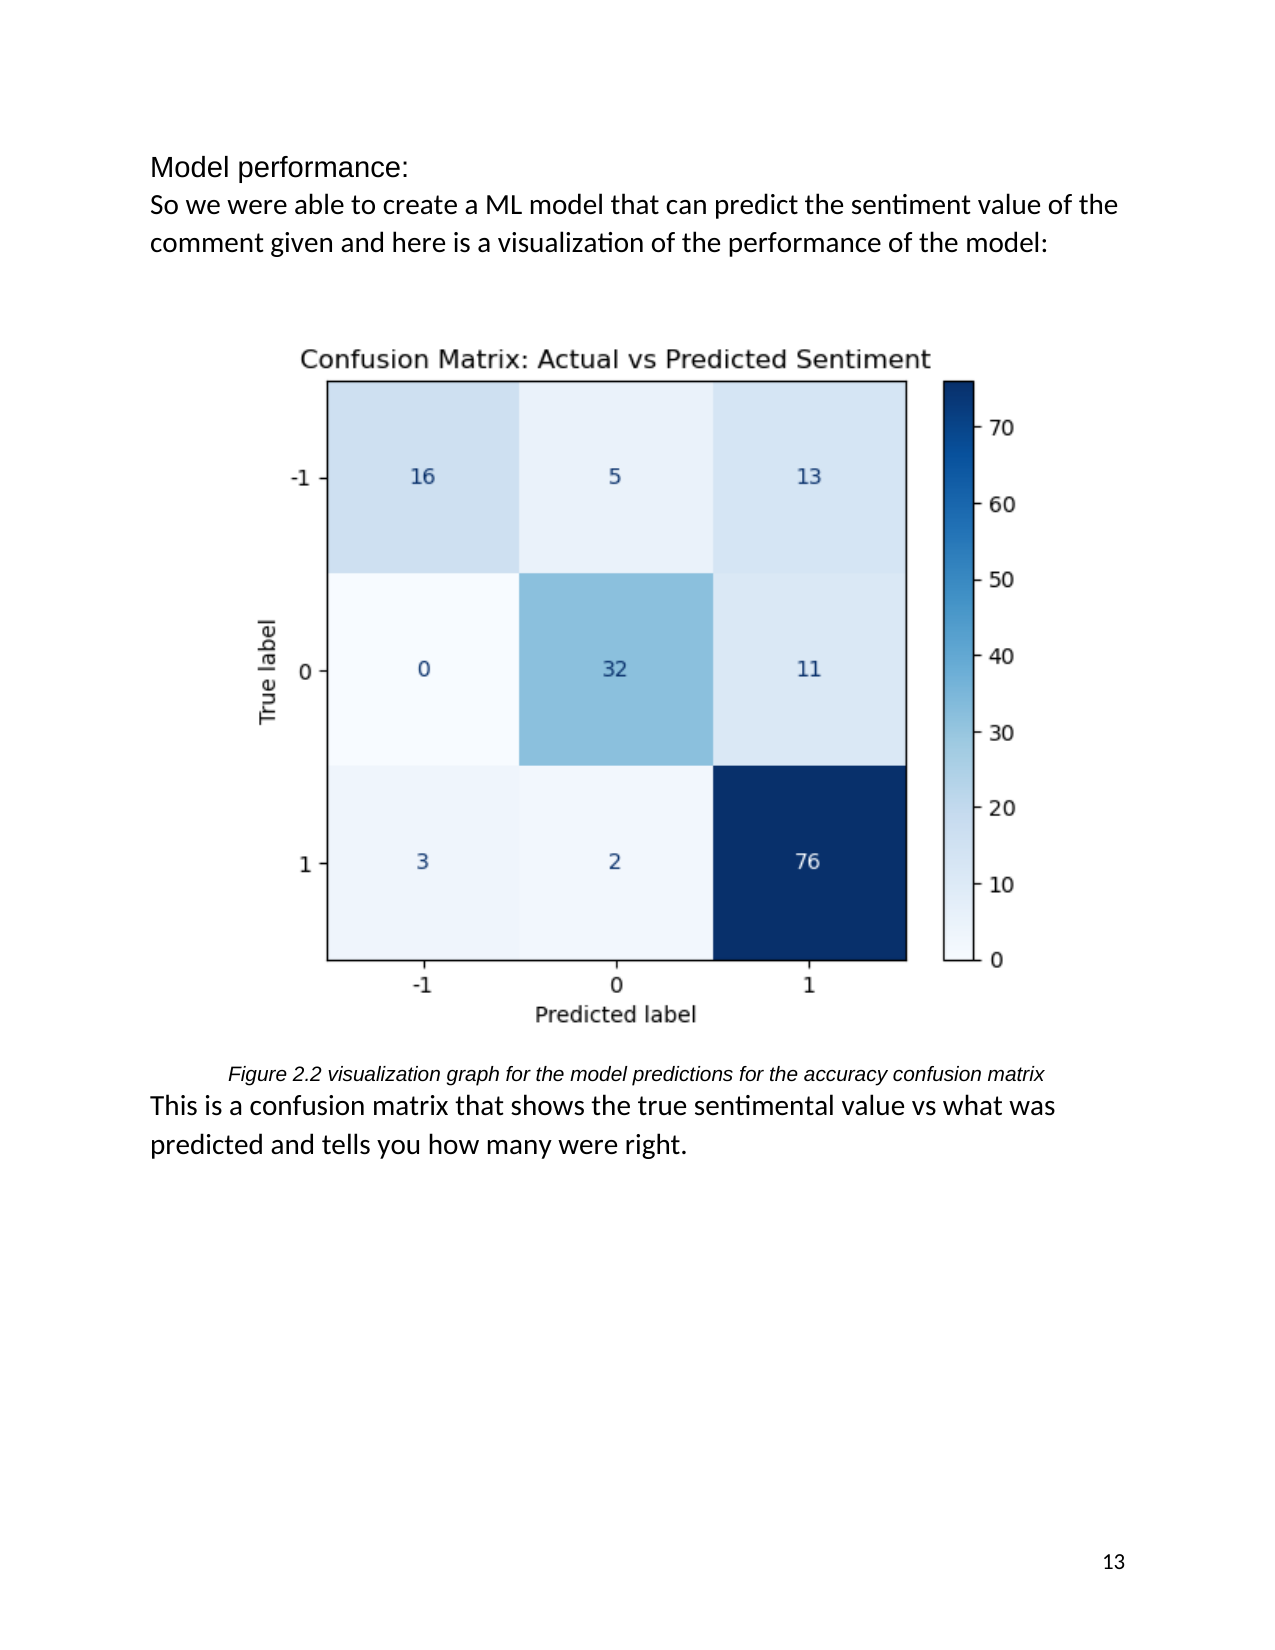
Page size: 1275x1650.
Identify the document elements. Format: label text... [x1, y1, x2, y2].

subtitle Model performance: [150, 150, 1125, 183]
text So we were able to create a ML model that can predict the sentiment value of the comment given and here is a visualization of the performance of the model: [150, 186, 1125, 260]
subtitle Figure 2.2 visualization graph for the model predictions for the accuracy confusion matrix [150, 1061, 1125, 1085]
picture [244, 334, 1031, 1043]
text This is a confusion matrix that shows the true sentimental value vs what was predicted and tells you how many were right. [150, 1087, 1125, 1161]
